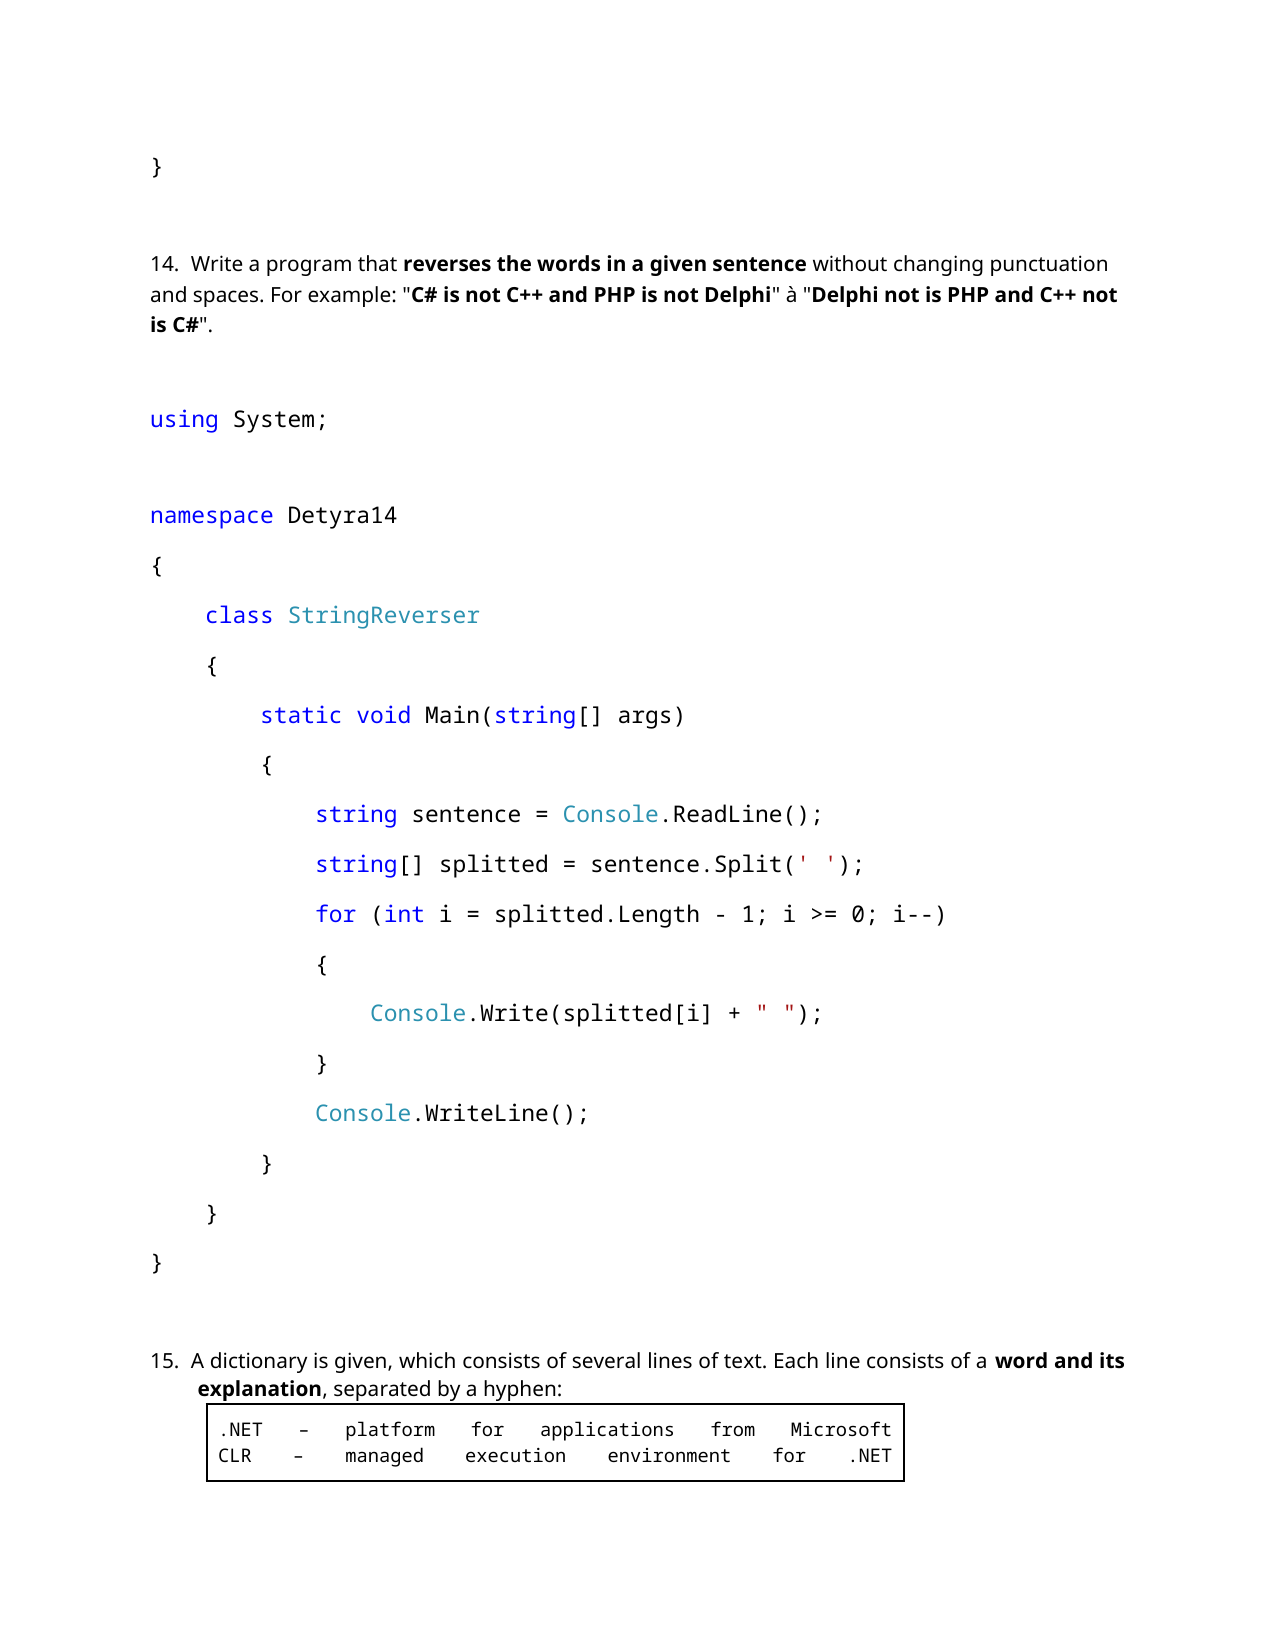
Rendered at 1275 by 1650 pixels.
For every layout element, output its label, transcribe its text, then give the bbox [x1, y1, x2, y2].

text } [150, 1047, 1125, 1078]
text string[] splitted = sentence.Split(' '); [150, 848, 1125, 879]
text namespace Detyra14 [150, 499, 1125, 531]
text using System; [150, 403, 1125, 434]
text } [150, 1246, 1125, 1278]
text { [150, 948, 1125, 979]
text Console.WriteLine(); [150, 1097, 1125, 1128]
text } [150, 1197, 1125, 1228]
text class StringReverser [150, 599, 1125, 630]
text static void Main(string[] args) [150, 699, 1125, 730]
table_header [208, 1405, 903, 1479]
text for (int i = splitted.Length - 1; i >= 0; i--) [150, 898, 1125, 929]
text { [150, 748, 1125, 780]
text } [150, 1147, 1125, 1178]
text 15. A dictionary is given, which consists of several lines of text. Each line consists of a word and its explanation, separated by a hyphen: [150, 1346, 1125, 1403]
text } [150, 150, 1125, 181]
text Console.Write(splitted[i] + " "); [150, 997, 1125, 1029]
text 14. Write a program that reverses the words in a given sentence without changing punctuation and spaces. For example: "C# is not C++ and PHP is not Delphi" à "Delphi not is PHP and C++ not is C#". [150, 249, 1125, 338]
text string sentence = Console.ReadLine(); [150, 798, 1125, 829]
text { [150, 649, 1125, 680]
text { [150, 549, 1125, 581]
